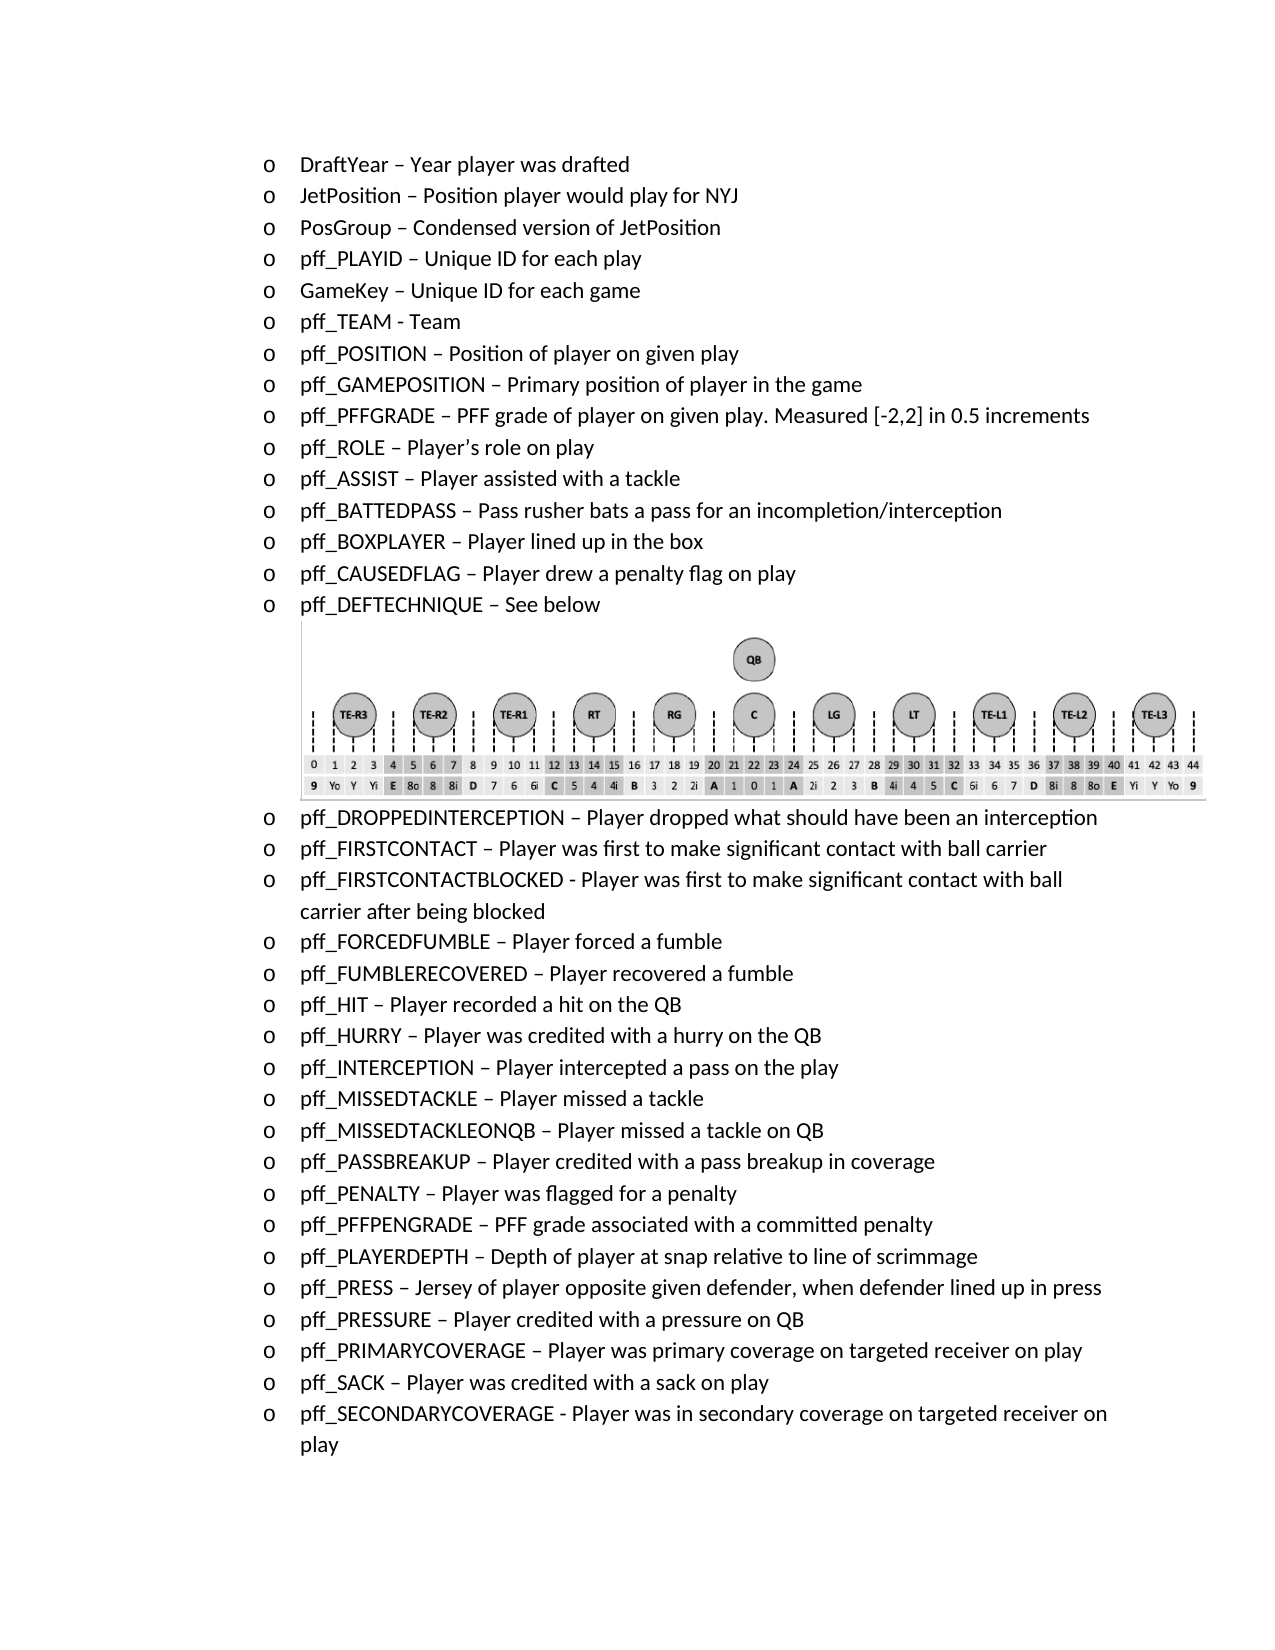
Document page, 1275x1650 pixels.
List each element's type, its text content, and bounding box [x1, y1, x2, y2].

list pff_PRESS – Jersey of player opposite given defender, when defender lined up in press [262, 1273, 1125, 1302]
list pff_GAMEPOSITION – Primary position of player in the game [262, 370, 1125, 399]
list pff_POSITION – Position of player on given play [262, 339, 1125, 368]
list DraftYear – Year player was drafted [262, 150, 1125, 179]
list pff_PRIMARYCOVERAGE – Player was primary coverage on targeted receiver on play [262, 1336, 1125, 1365]
list pff_BOXPLAYER – Player lined up in the box [262, 527, 1125, 557]
list pff_FUMBLERECOVERED – Player recovered a fumble [262, 959, 1125, 988]
list pff_FIRSTCONTACTBLOCKED - Player was first to make significant contact with ball carrier after being blocked [262, 866, 1125, 925]
list pff_FIRSTCONTACT – Player was first to make significant contact with ball carrier [262, 834, 1125, 863]
list pff_ASSIST – Player assisted with a tackle [262, 464, 1125, 494]
list pff_BATTEDPASS – Pass rusher bats a pass for an incompletion/interception [262, 496, 1125, 525]
list pff_PENALTY – Player was flagged for a penalty [262, 1179, 1125, 1208]
list pff_CAUSEDFLAG – Player drew a penalty flag on play [262, 559, 1125, 588]
list pff_SECONDARYCOVERAGE - Player was in secondary coverage on targeted receiver on play [262, 1399, 1125, 1458]
list JetPosition – Position player would play for NYJ [262, 181, 1125, 211]
list pff_PLAYERDEPTH – Depth of player at snap relative to line of scrimmage [262, 1242, 1125, 1271]
list pff_TEAM - Team [262, 307, 1125, 336]
list pff_PFFGRADE – PFF grade of player on given play. Measured [-2,2] in 0.5 increments [262, 402, 1125, 431]
list pff_PLAYID – Unique ID for each play [262, 244, 1125, 273]
list pff_PASSBREAKUP – Player credited with a pass breakup in coverage [262, 1147, 1125, 1177]
list pff_FORCEDFUMBLE – Player forced a fumble [262, 927, 1125, 956]
picture [300, 621, 1207, 801]
list pff_DEFTECHNIQUE – See below [262, 590, 1125, 619]
list GameKey – Unique ID for each game [262, 276, 1125, 305]
list pff_MISSEDTACKLEONQB – Player missed a tackle on QB [262, 1116, 1125, 1145]
list PosGroup – Condensed version of JetPosition [262, 213, 1125, 242]
list pff_HURRY – Player was credited with a hurry on the QB [262, 1022, 1125, 1051]
list pff_PFFPENGRADE – PFF grade associated with a committed penalty [262, 1210, 1125, 1239]
list pff_DROPPEDINTERCEPTION – Player dropped what should have been an interception [262, 803, 1125, 832]
list pff_ROLE – Player’s role on play [262, 433, 1125, 462]
list pff_INTERCEPTION – Player intercepted a pass on the play [262, 1053, 1125, 1082]
list pff_MISSEDTACKLE – Player missed a tackle [262, 1084, 1125, 1114]
list pff_HIT – Player recorded a hit on the QB [262, 990, 1125, 1019]
list pff_PRESSURE – Player credited with a pressure on QB [262, 1305, 1125, 1334]
list pff_SACK – Player was credited with a sack on play [262, 1368, 1125, 1397]
